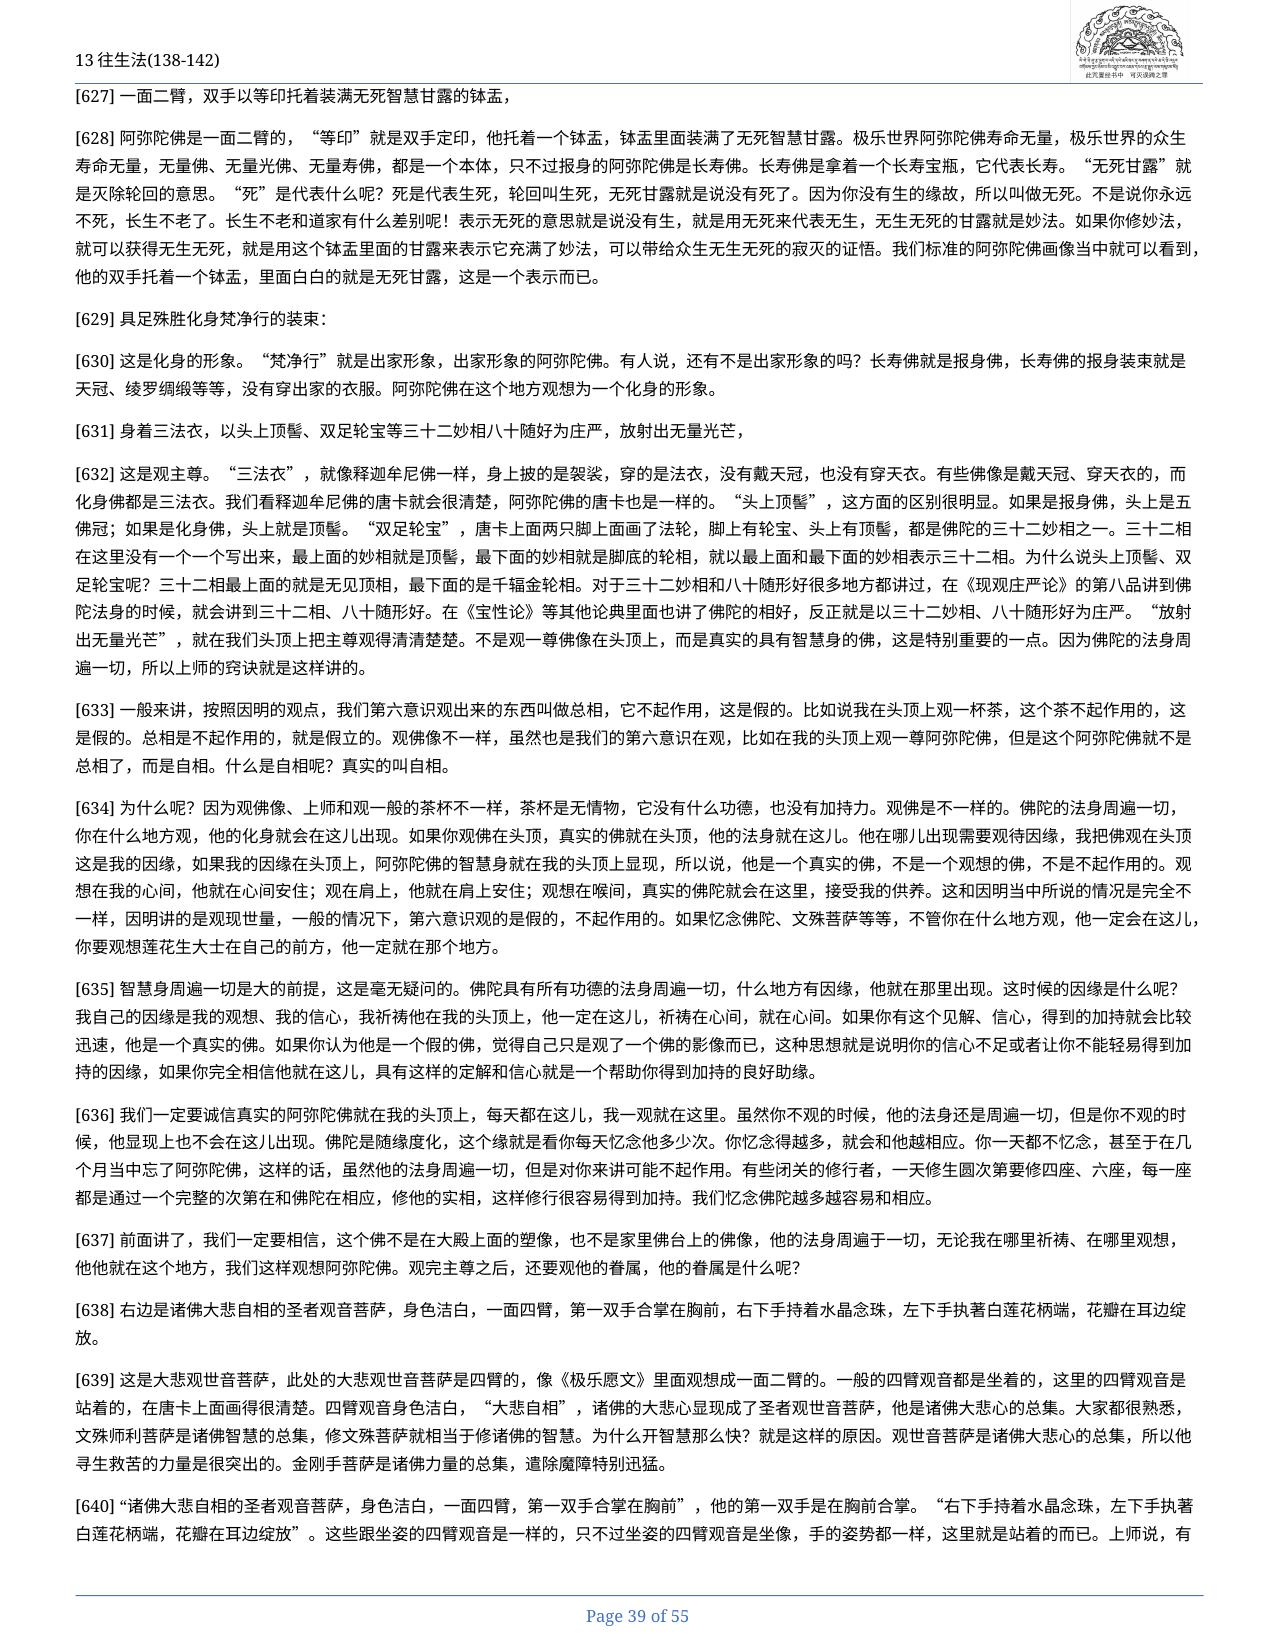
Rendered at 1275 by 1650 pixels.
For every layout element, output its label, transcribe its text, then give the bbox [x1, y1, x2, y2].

text [639] 这是大悲观世音菩萨，此处的大悲观世音菩萨是四臂的，像《极乐愿文》里面观想成一面二臂的。一般的四臂观音都是坐着的，这里的四臂观音是站着的，在唐卡上面画得很清楚。四臂观音身色洁白，“大悲自相”，诸佛的大悲心显现成了圣者观世音菩萨，他是诸佛大悲心的总集。大家都很熟悉，文殊师利菩萨是诸佛智慧的总集，修文殊菩萨就相当于修诸佛的智慧。为什么开智慧那么快？就是这样的原因。观世音菩萨是诸佛大悲心的总集，所以他寻生救苦的力量是很突出的。金刚手菩萨是诸佛力量的总集，遣除魔障特别迅猛。 [75, 1367, 1200, 1475]
text [635] 智慧身周遍一切是大的前提，这是毫无疑问的。佛陀具有所有功德的法身周遍一切，什么地方有因缘，他就在那里出现。这时候的因缘是什么呢？我自己的因缘是我的观想、我的信心，我祈祷他在我的头顶上，他一定在这儿，祈祷在心间，就在心间。如果你有这个见解、信心，得到的加持就会比较迅速，他是一个真实的佛。如果你认为他是一个假的佛，觉得自己只是观了一个佛的影像而已，这种思想就是说明你的信心不足或者让你不能轻易得到加持的因缘，如果你完全相信他就在这儿，具有这样的定解和信心就是一个帮助你得到加持的良好助缘。 [75, 976, 1200, 1083]
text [75, 1493, 1200, 1545]
picture [1070, 0, 1190, 83]
text [633] 一般来讲，按照因明的观点，我们第六意识观出来的东西叫做总相，它不起作用，这是假的。比如说我在头顶上观一杯茶，这个茶不起作用的，这是假的。总相是不起作用的，就是假立的。观佛像不一样，虽然也是我们的第六意识在观，比如在我的头顶上观一尊阿弥陀佛，但是这个阿弥陀佛就不是总相了，而是自相。什么是自相呢？真实的叫自相。 [75, 697, 1200, 777]
text [627] 一面二臂，双手以等印托着装满无死智慧甘露的钵盂， [75, 83, 1200, 107]
text [632] 这是观主尊。“三法衣”，就像释迦牟尼佛一样，身上披的是袈裟，穿的是法衣，没有戴天冠，也没有穿天衣。有些佛像是戴天冠、穿天衣的，而化身佛都是三法衣。我们看释迦牟尼佛的唐卡就会很清楚，阿弥陀佛的唐卡也是一样的。“头上顶髻”，这方面的区别很明显。如果是报身佛，头上是五佛冠；如果是化身佛，头上就是顶髻。“双足轮宝”，唐卡上面两只脚上面画了法轮，脚上有轮宝、头上有顶髻，都是佛陀的三十二妙相之一。三十二相在这里没有一个一个写出来，最上面的妙相就是顶髻，最下面的妙相就是脚底的轮相，就以最上面和最下面的妙相表示三十二相。为什么说头上顶髻、双足轮宝呢？三十二相最上面的就是无见顶相，最下面的是千辐金轮相。对于三十二妙相和八十随形好很多地方都讲过，在《现观庄严论》的第八品讲到佛陀法身的时候，就会讲到三十二相、八十随形好。在《宝性论》等其他论典里面也讲了佛陀的相好，反正就是以三十二妙相、八十随形好为庄严。“放射出无量光芒”，就在我们头顶上把主尊观得清清楚楚。不是观一尊佛像在头顶上，而是真实的具有智慧身的佛，这是特别重要的一点。因为佛陀的法身周遍一切，所以上师的窍诀就是这样讲的。 [75, 461, 1200, 679]
text [638] 右边是诸佛大悲自相的圣者观音菩萨，身色洁白，一面四臂，第一双手合掌在胸前，右下手持着水晶念珠，左下手执著白莲花柄端，花瓣在耳边绽放。 [75, 1297, 1200, 1349]
text [628] 阿弥陀佛是一面二臂的，“等印”就是双手定印，他托着一个钵盂，钵盂里面装满了无死智慧甘露。极乐世界阿弥陀佛寿命无量，极乐世界的众生寿命无量，无量佛、无量光佛、无量寿佛，都是一个本体，只不过报身的阿弥陀佛是长寿佛。长寿佛是拿着一个长寿宝瓶，它代表长寿。“无死甘露”就是灭除轮回的意思。“死”是代表什么呢？死是代表生死，轮回叫生死，无死甘露就是说没有死了。因为你没有生的缘故，所以叫做无死。不是说你永远不死，长生不老了。长生不老和道家有什么差别呢！表示无死的意思就是说没有生，就是用无死来代表无生，无生无死的甘露就是妙法。如果你修妙法，就可以获得无生无死，就是用这个钵盂里面的甘露来表示它充满了妙法，可以带给众生无生无死的寂灭的证悟。我们标准的阿弥陀佛画像当中就可以看到，他的双手托着一个钵盂，里面白白的就是无死甘露，这是一个表示而已。 [75, 125, 1200, 288]
text [636] 我们一定要诚信真实的阿弥陀佛就在我的头顶上，每天都在这儿，我一观就在这里。虽然你不观的时候，他的法身还是周遍一切，但是你不观的时候，他显现上也不会在这儿出现。佛陀是随缘度化，这个缘就是看你每天忆念他多少次。你忆念得越多，就会和他越相应。你一天都不忆念，甚至于在几个月当中忘了阿弥陀佛，这样的话，虽然他的法身周遍一切，但是对你来讲可能不起作用。有些闭关的修行者，一天修生圆次第要修四座、六座，每一座都是通过一个完整的次第在和佛陀在相应，修他的实相，这样修行很容易得到加持。我们忆念佛陀越多越容易和相应。 [75, 1102, 1200, 1209]
text [630] 这是化身的形象。“梵净行”就是出家形象，出家形象的阿弥陀佛。有人说，还有不是出家形象的吗？长寿佛就是报身佛，长寿佛的报身装束就是天冠、绫罗绸缎等等，没有穿出家的衣服。阿弥陀佛在这个地方观想为一个化身的形象。 [75, 348, 1200, 400]
text [634] 为什么呢？因为观佛像、上师和观一般的茶杯不一样，茶杯是无情物，它没有什么功德，也没有加持力。观佛是不一样的。佛陀的法身周遍一切，你在什么地方观，他的化身就会在这儿出现。如果你观佛在头顶，真实的佛就在头顶，他的法身就在这儿。他在哪儿出现需要观待因缘，我把佛观在头顶这是我的因缘，如果我的因缘在头顶上，阿弥陀佛的智慧身就在我的头顶上显现，所以说，他是一个真实的佛，不是一个观想的佛，不是不起作用的。观想在我的心间，他就在心间安住；观在肩上，他就在肩上安住；观想在喉间，真实的佛陀就会在这里，接受我的供养。这和因明当中所说的情况是完全不一样，因明讲的是观现世量，一般的情况下，第六意识观的是假的，不起作用的。如果忆念佛陀、文殊菩萨等等，不管你在什么地方观，他一定会在这儿，你要观想莲花生大士在自己的前方，他一定就在那个地方。 [75, 795, 1200, 958]
text [637] 前面讲了，我们一定要相信，这个佛不是在大殿上面的塑像，也不是家里佛台上的佛像，他的法身周遍于一切，无论我在哪里祈祷、在哪里观想，他他就在这个地方，我们这样观想阿弥陀佛。观完主尊之后，还要观他的眷属，他的眷属是什么呢？ [75, 1227, 1200, 1279]
text [631] 身着三法衣，以头上顶髻、双足轮宝等三十二妙相八十随好为庄严，放射出无量光芒， [75, 418, 1200, 443]
text [629] 具足殊胜化身梵净行的装束： [75, 306, 1200, 330]
